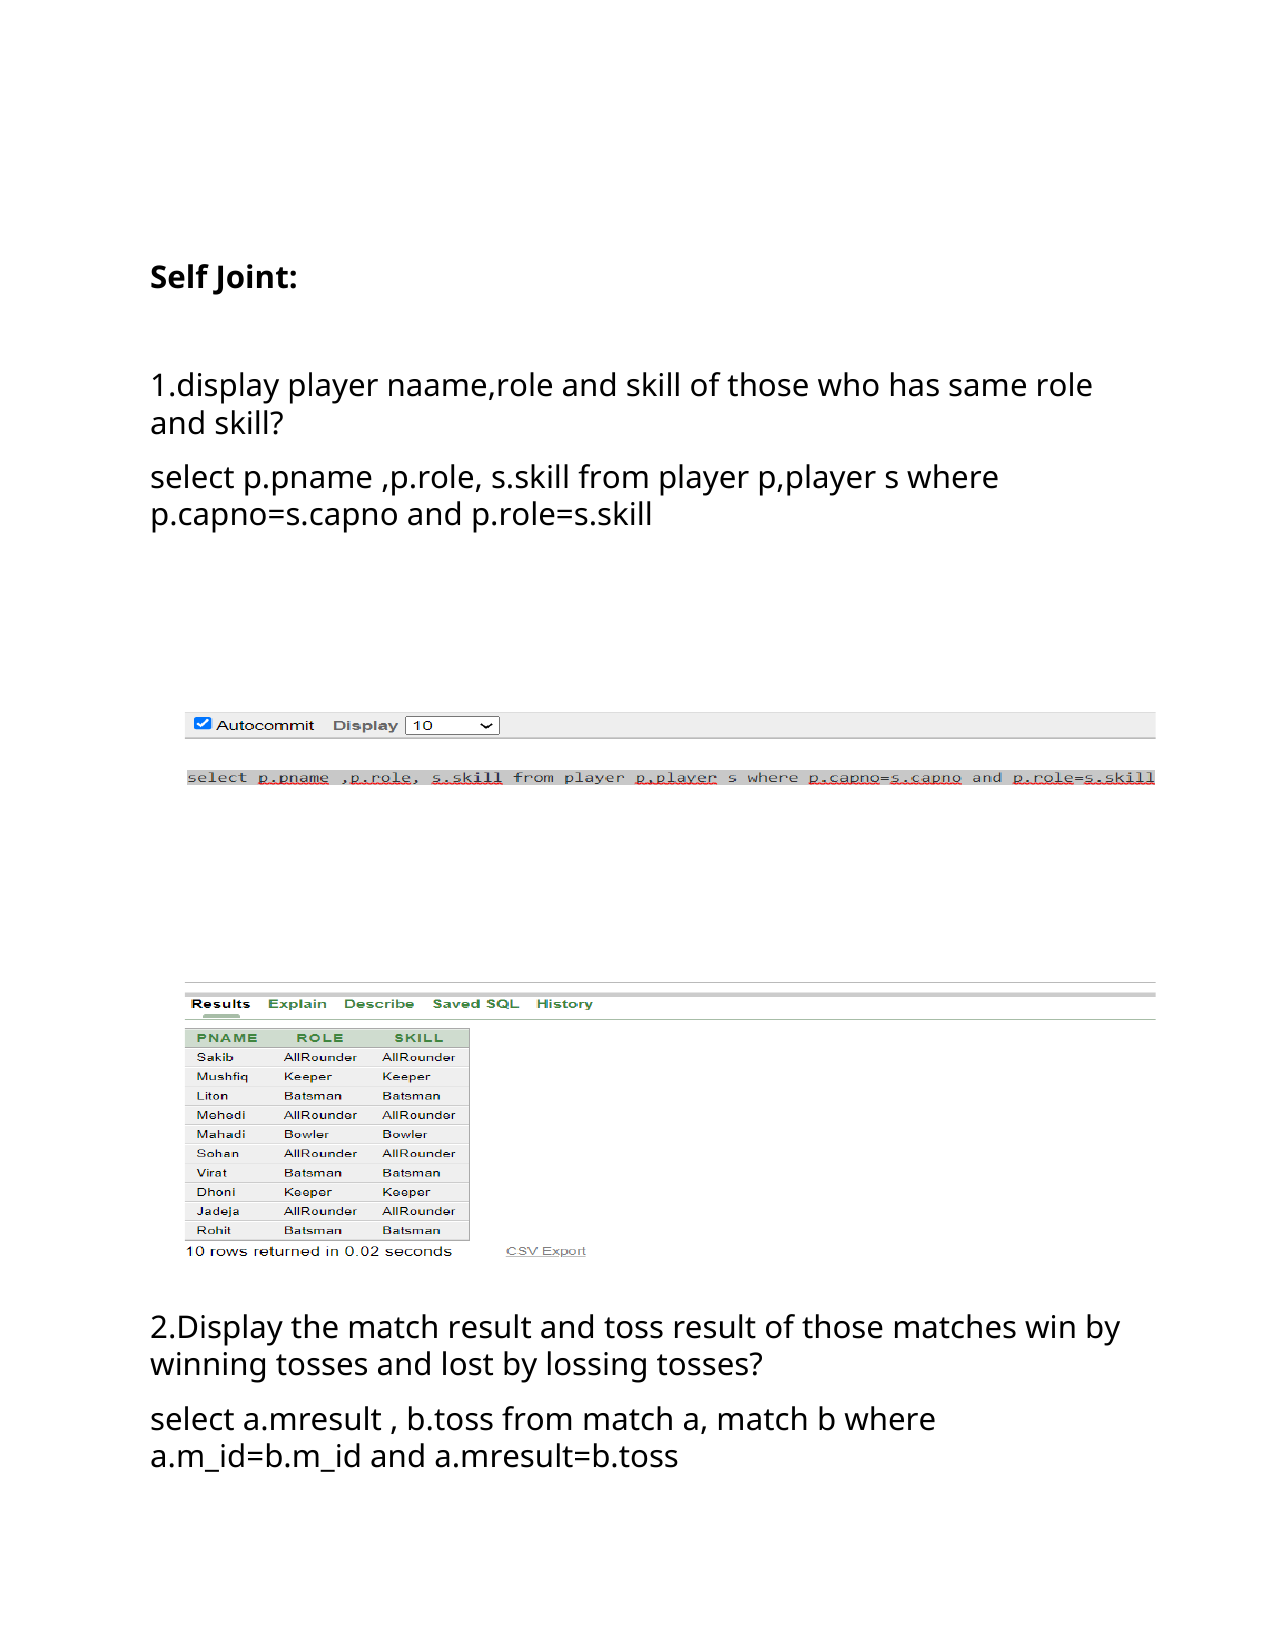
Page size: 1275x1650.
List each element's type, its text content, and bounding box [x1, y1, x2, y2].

text 1.display player naame,role and skill of those who has same role and skill? [150, 367, 1125, 442]
text select a.mresult , b.toss from match a, match b where a.m_id=b.m_id and a.mresult=b.toss [150, 1400, 1125, 1475]
text 2.Display the match result and toss result of those matches win by winning tosses and lost by lossing tosses? [150, 821, 1125, 1383]
text select p.pname ,p.role, s.skill from player p,player s where p.capno=s.capno and p.role=s.skill [150, 458, 1125, 533]
text Self Joint: [150, 258, 1125, 296]
picture [183, 702, 1155, 1255]
